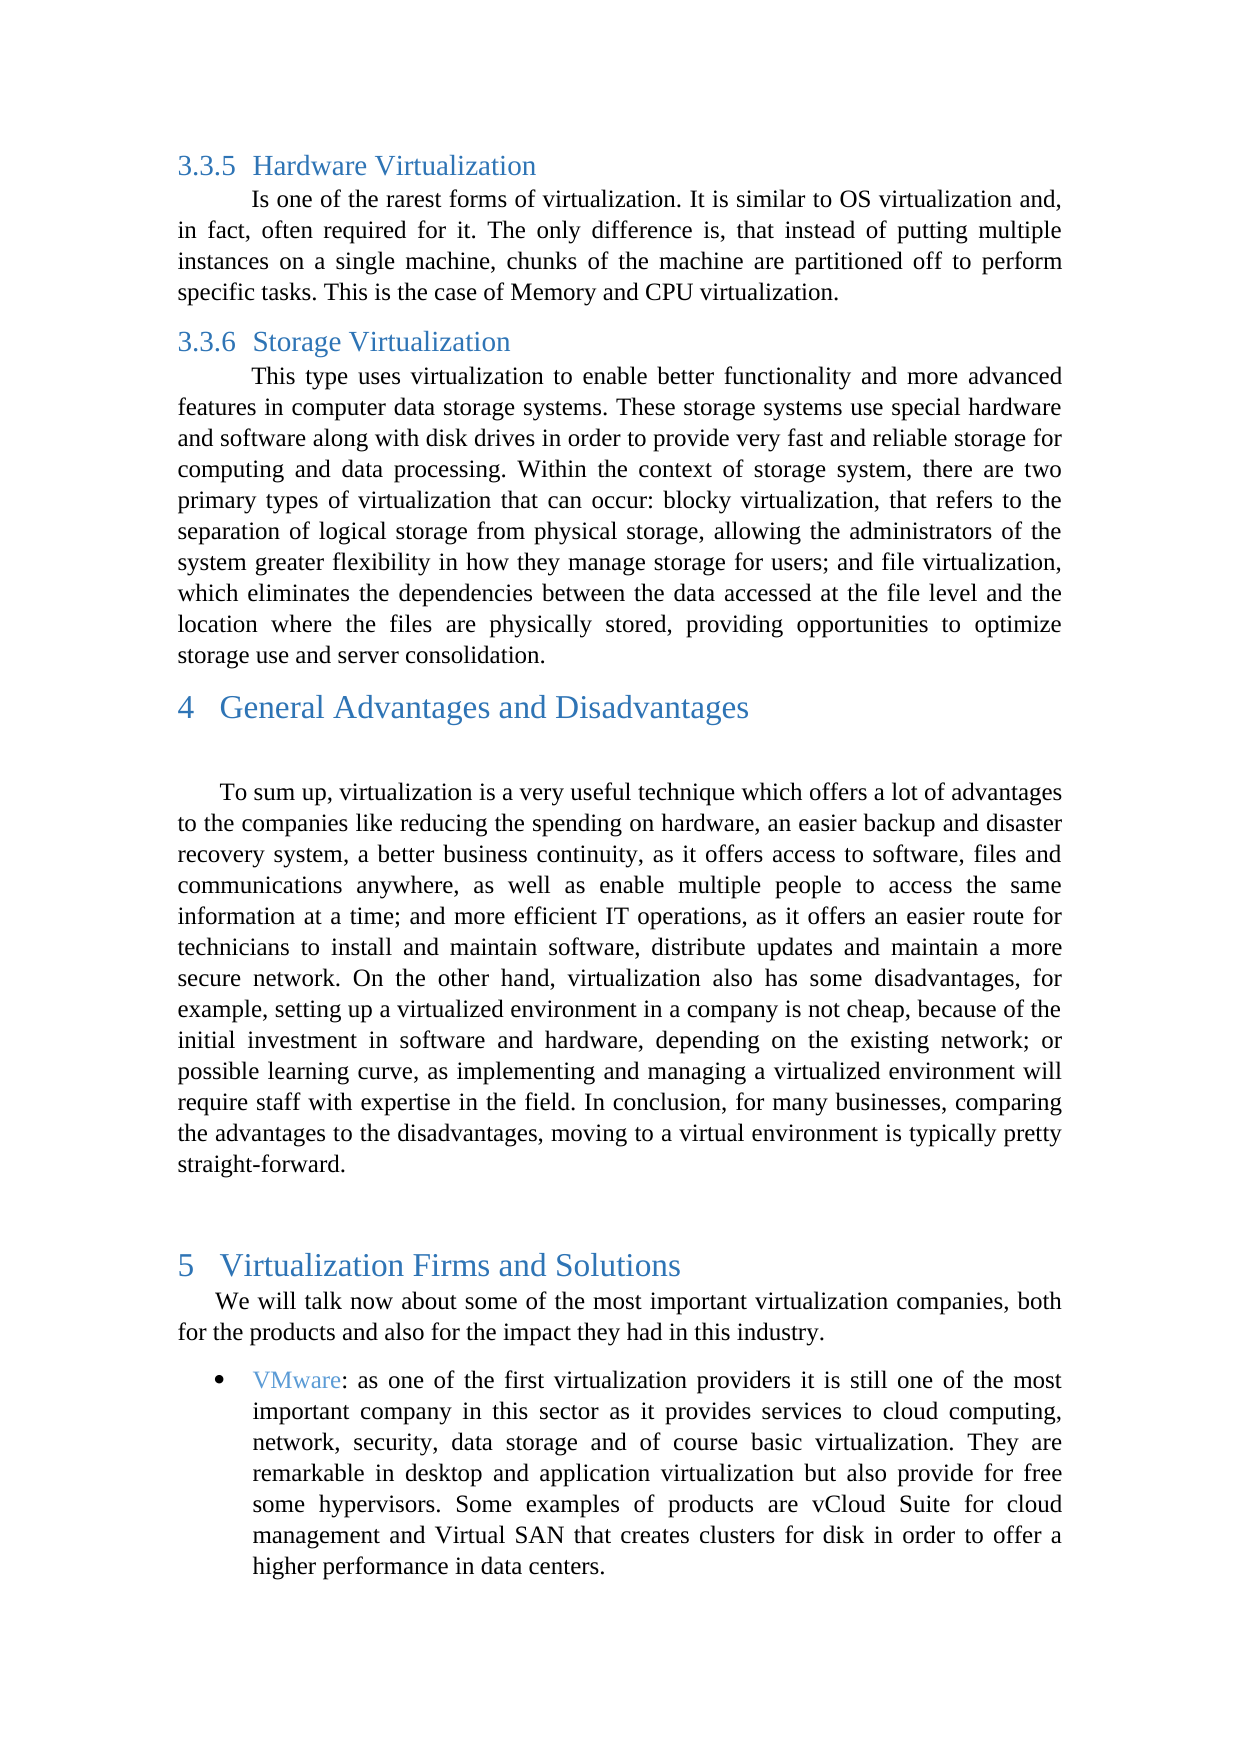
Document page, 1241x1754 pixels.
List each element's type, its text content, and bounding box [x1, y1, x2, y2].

subtitle Hardware Virtualization [177, 148, 1063, 181]
text Is one of the rarest forms of virtualization. It is similar to OS virtualization and, in fact, often required for it. The only difference is, that instead of putting multiple instances on a single machine, chunks of the machine are partitioned off to perform specific tasks. This is the case of Memory and CPU virtualization. [177, 184, 1063, 306]
text We will talk now about some of the most important virtualization companies, both for the products and also for the impact they had in this industry. [177, 1286, 1063, 1346]
text To sum up, virtualization is a very useful technique which offers a lot of advantages to the companies like reducing the spending on hardware, an easier backup and disaster recovery system, a better business continuity, as it offers access to software, files and communications anywhere, as well as enable multiple people to access the same information at a time; and more efficient IT operations, as it offers an easier route for technicians to install and maintain software, distribute updates and maintain a more secure network. On the other hand, virtualization also has some disadvantages, for example, setting up a virtualized environment in a company is not cheap, because of the initial investment in software and hardware, depending on the existing network; or possible learning curve, as implementing and managing a virtualized environment will require staff with expertise in the field. In conclusion, for many businesses, comparing the advantages to the disadvantages, moving to a virtual environment is typically pretty straight-forward. [177, 777, 1063, 1178]
subtitle Virtualization Firms and Solutions [177, 1245, 1063, 1283]
subtitle Storage Virtualization [177, 324, 1063, 358]
list VMware: as one of the first virtualization providers it is still one of the most important company in this sector as it provides services to cloud computing, network, security, data storage and of course basic virtualization. They are remarkable in desktop and application virtualization but also provide for free some hypervisors. Some examples of products are vCloud Suite for cloud management and Virtual SAN that creates clusters for disk in order to offer a higher performance in data centers. [215, 1365, 1063, 1580]
subtitle General Advantages and Disadvantages [177, 688, 1063, 726]
text This type uses virtualization to enable better functionality and more advanced features in computer data storage systems. These storage systems use special hardware and software along with disk drives in order to provide very fast and reliable storage for computing and data processing. Within the context of storage system, there are two primary types of virtualization that can occur: blocky virtualization, that refers to the separation of logical storage from physical storage, allowing the administrators of the system greater flexibility in how they manage storage for users; and file virtualization, which eliminates the dependencies between the data accessed at the file level and the location where the files are physically stored, providing opportunities to optimize storage use and server consolidation. [177, 361, 1063, 669]
